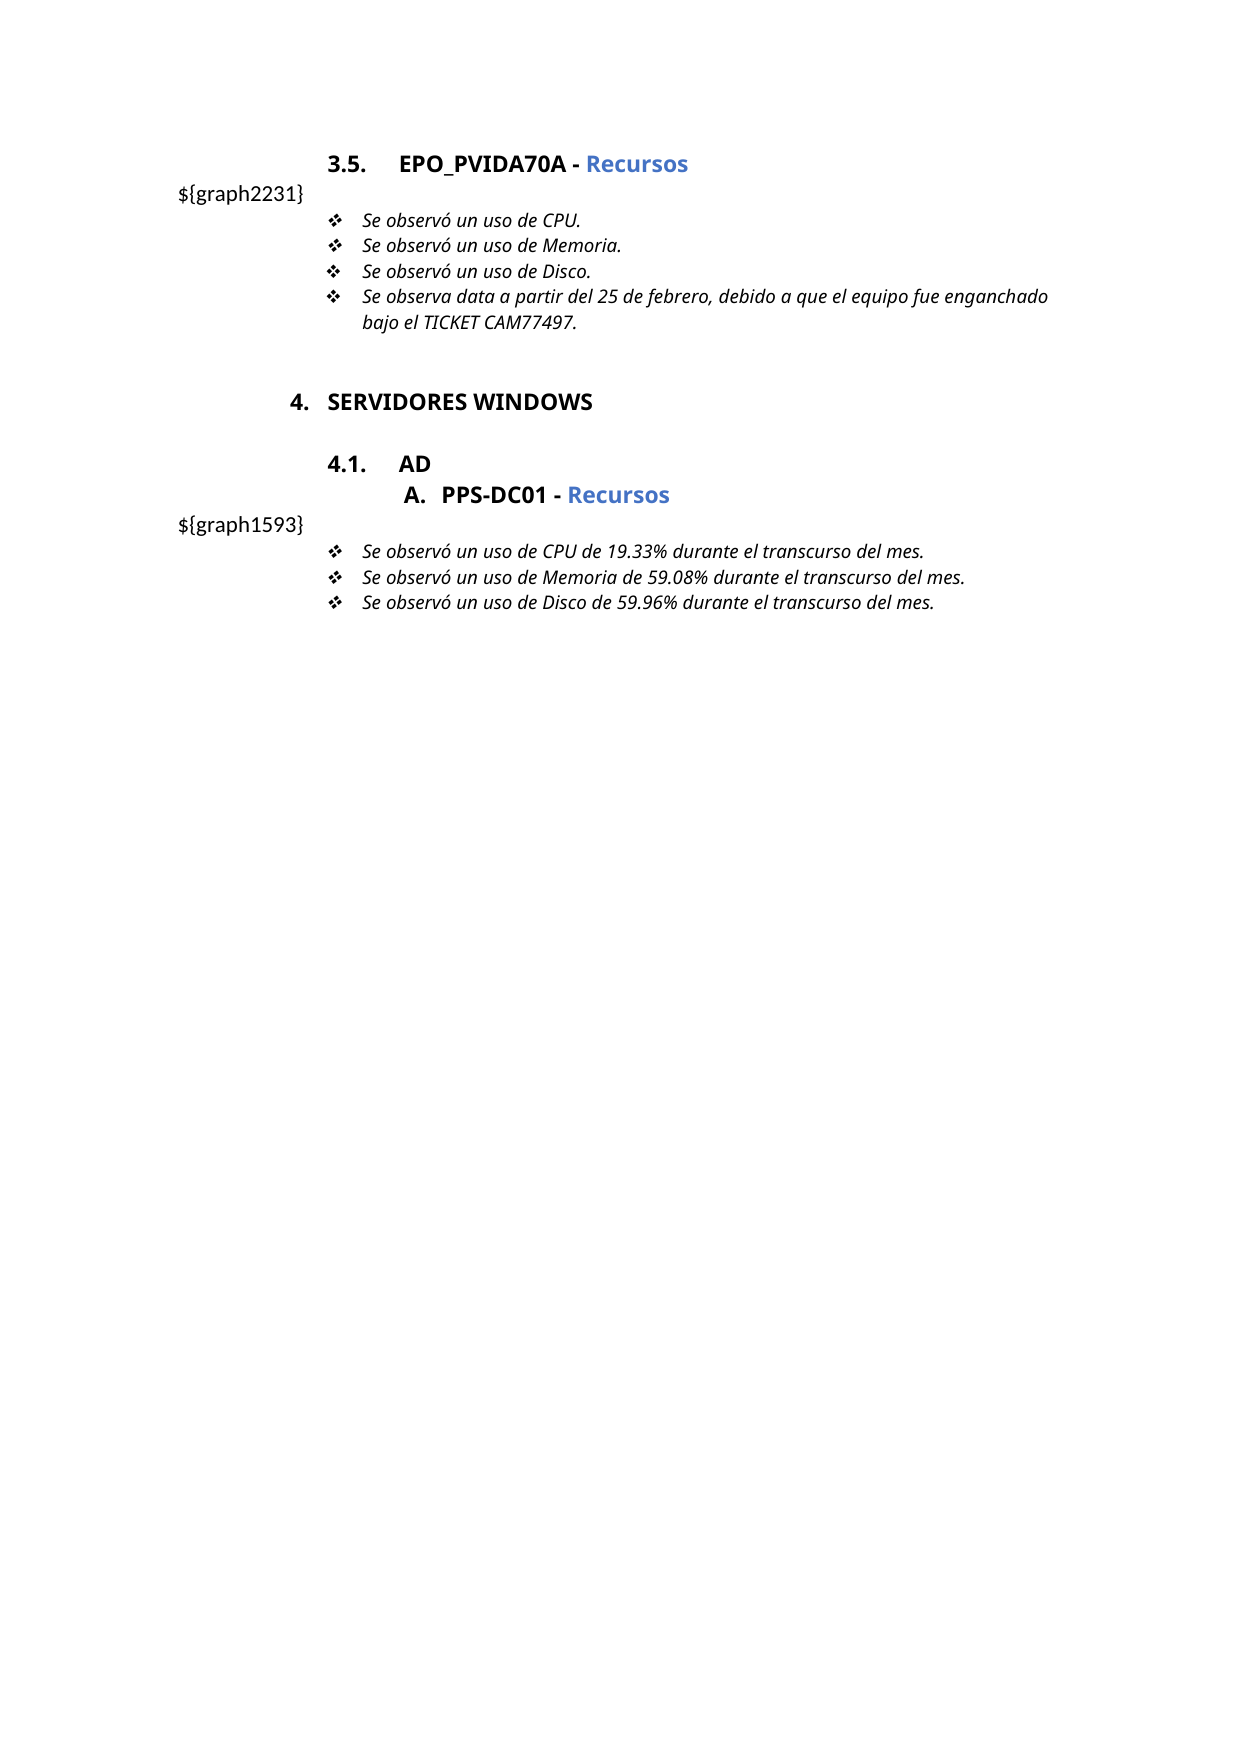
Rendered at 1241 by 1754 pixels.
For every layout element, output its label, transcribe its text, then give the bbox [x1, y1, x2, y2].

list Se observó un uso de CPU de 19.33% durante el transcurso del mes. [325, 538, 1063, 564]
list Se observó un uso de Memoria de 59.08% durante el transcurso del mes. [325, 564, 1063, 589]
list PPS-DC01 - Recursos [404, 479, 1137, 511]
text ${graph1593} [177, 511, 1063, 538]
text ${graph2231} [177, 179, 1063, 207]
list Se observó un uso de Disco. [325, 258, 1063, 283]
list SERVIDORES WINDOWS [290, 386, 1137, 417]
list EPO_PVIDA70A - Recursos [327, 148, 1137, 179]
list Se observó un uso de Disco de 59.96% durante el transcurso del mes. [325, 589, 1063, 615]
list AD [327, 448, 1137, 479]
list Se observa data a partir del 25 de febrero, debido a que el equipo fue enganchado bajo el TICKET CAM77497. [325, 283, 1063, 334]
list Se observó un uso de CPU. [325, 207, 1063, 232]
list Se observó un uso de Memoria. [325, 232, 1063, 258]
